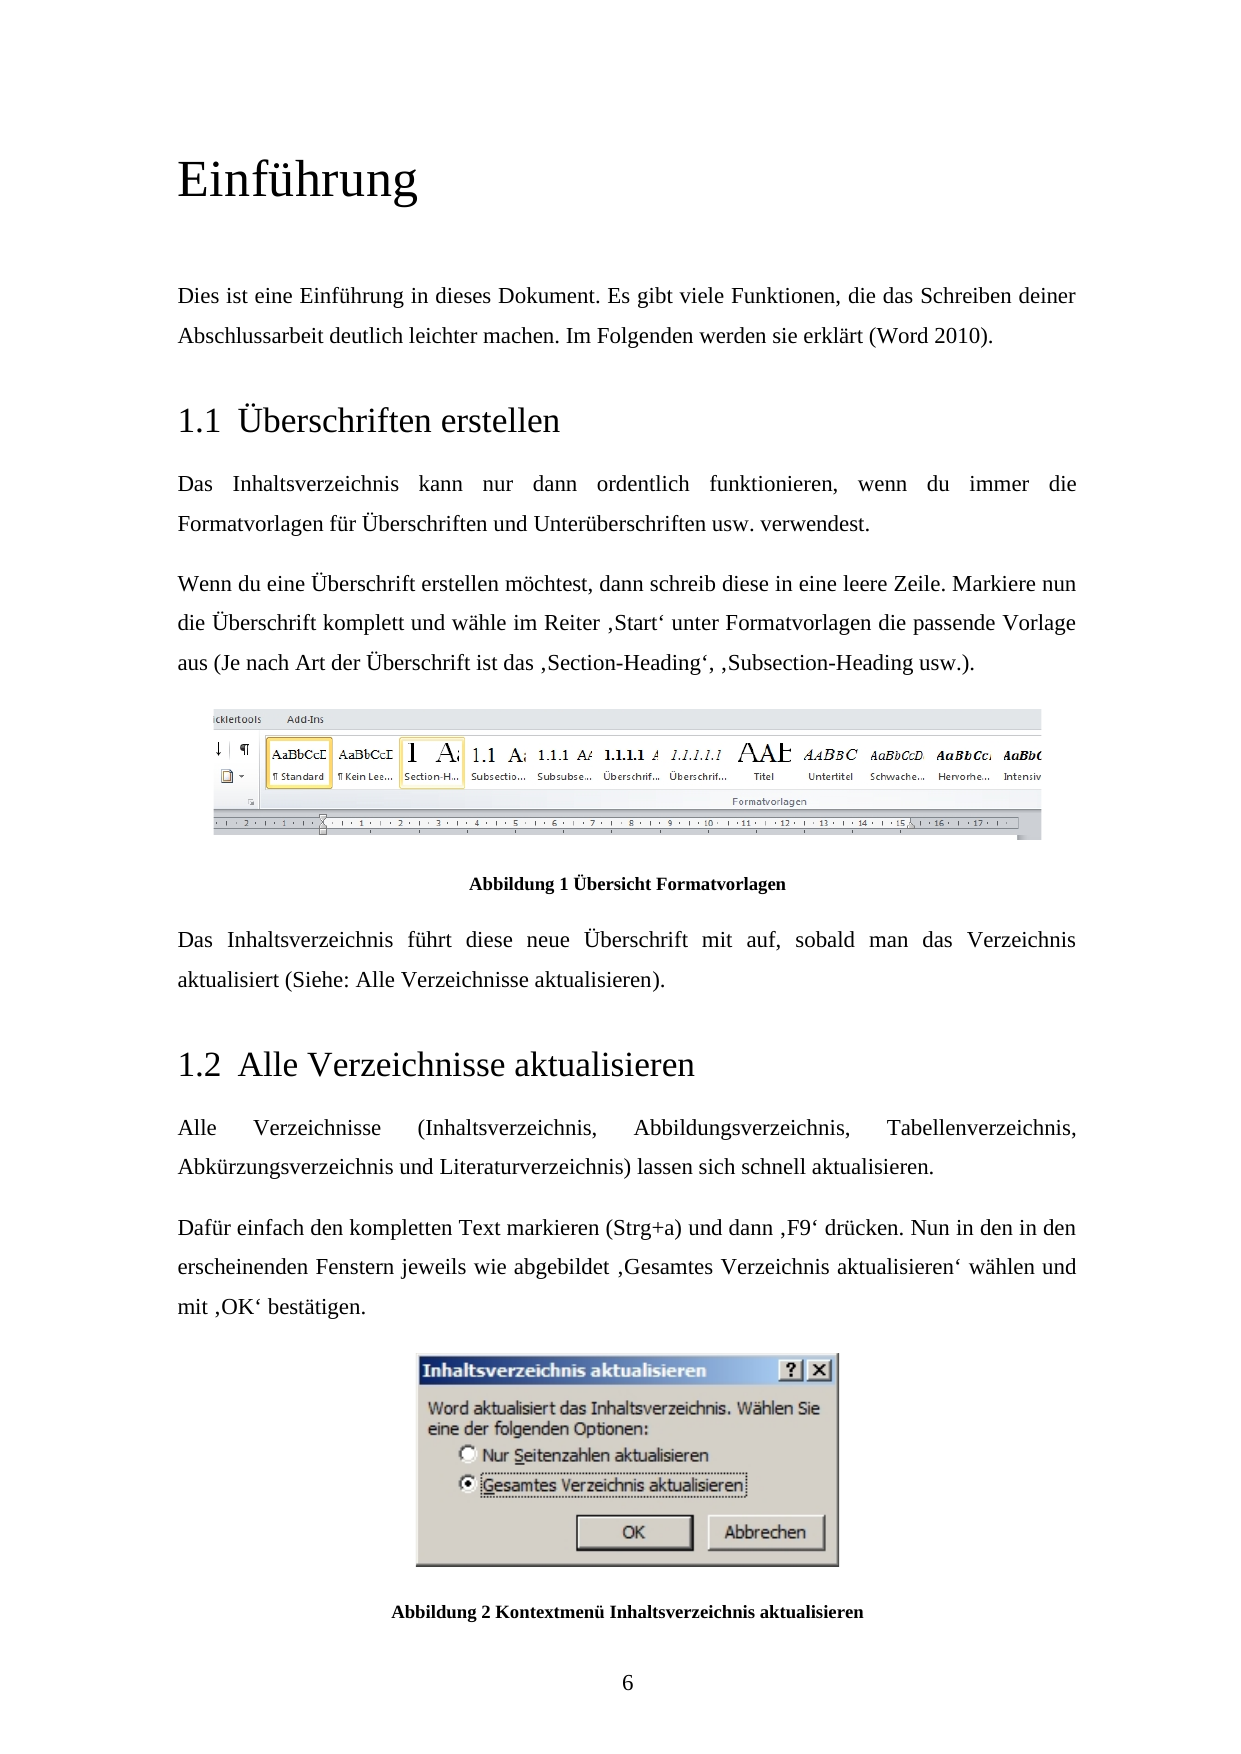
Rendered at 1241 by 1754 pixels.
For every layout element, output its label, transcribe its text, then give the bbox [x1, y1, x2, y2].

text Dafür einfach den kompletten Text markieren (Strg+a) und dann ‚F9‘ drücken. Nun in den in den erscheinenden Fenstern jeweils wie abgebildet ‚Gesamtes Verzeichnis aktualisieren‘ wählen und mit ‚OK‘ bestätigen. [177, 1214, 1078, 1319]
text Wenn du eine Überschrift erstellen möchtest, dann schreib diese in eine leere Zeile. Markiere nun die Überschrift komplett und wähle im Reiter ‚Start‘ unter Formatvorlagen die passende Vorlage aus (Je nach Art der Überschrift ist das ‚Section-Heading‘, ‚Subsection-Heading usw.). [177, 570, 1078, 675]
picture [415, 1353, 840, 1567]
text Dies ist eine Einführung in dieses Dokument. Es gibt viele Funktionen, die das Schreiben deiner Abschlussarbeit deutlich leichter machen. Im Folgenden werden sie erklärt (Word 2010). [177, 283, 1078, 348]
text Das Inhaltsverzeichnis kann nur dann ordentlich funktionieren, wenn du immer die Formatvorlagen für Überschriften und Unterüberschriften usw. verwendest. [177, 470, 1078, 536]
picture [213, 709, 1042, 840]
subtitle Einführung [177, 148, 1078, 208]
subtitle Überschriften erstellen [177, 399, 1078, 440]
text Alle Verzeichnisse (Inhaltsverzeichnis, Abbildungsverzeichnis, Tabellenverzeichnis, Abkürzungsverzeichnis und Literaturverzeichnis) lassen sich schnell aktualisieren. [177, 1114, 1078, 1180]
subtitle Alle Verzeichnisse aktualisieren [177, 1043, 1078, 1084]
text Das Inhaltsverzeichnis führt diese neue Überschrift mit auf, sobald man das Verzeichnis aktualisiert (Siehe: Alle Verzeichnisse aktualisieren). [177, 926, 1078, 992]
